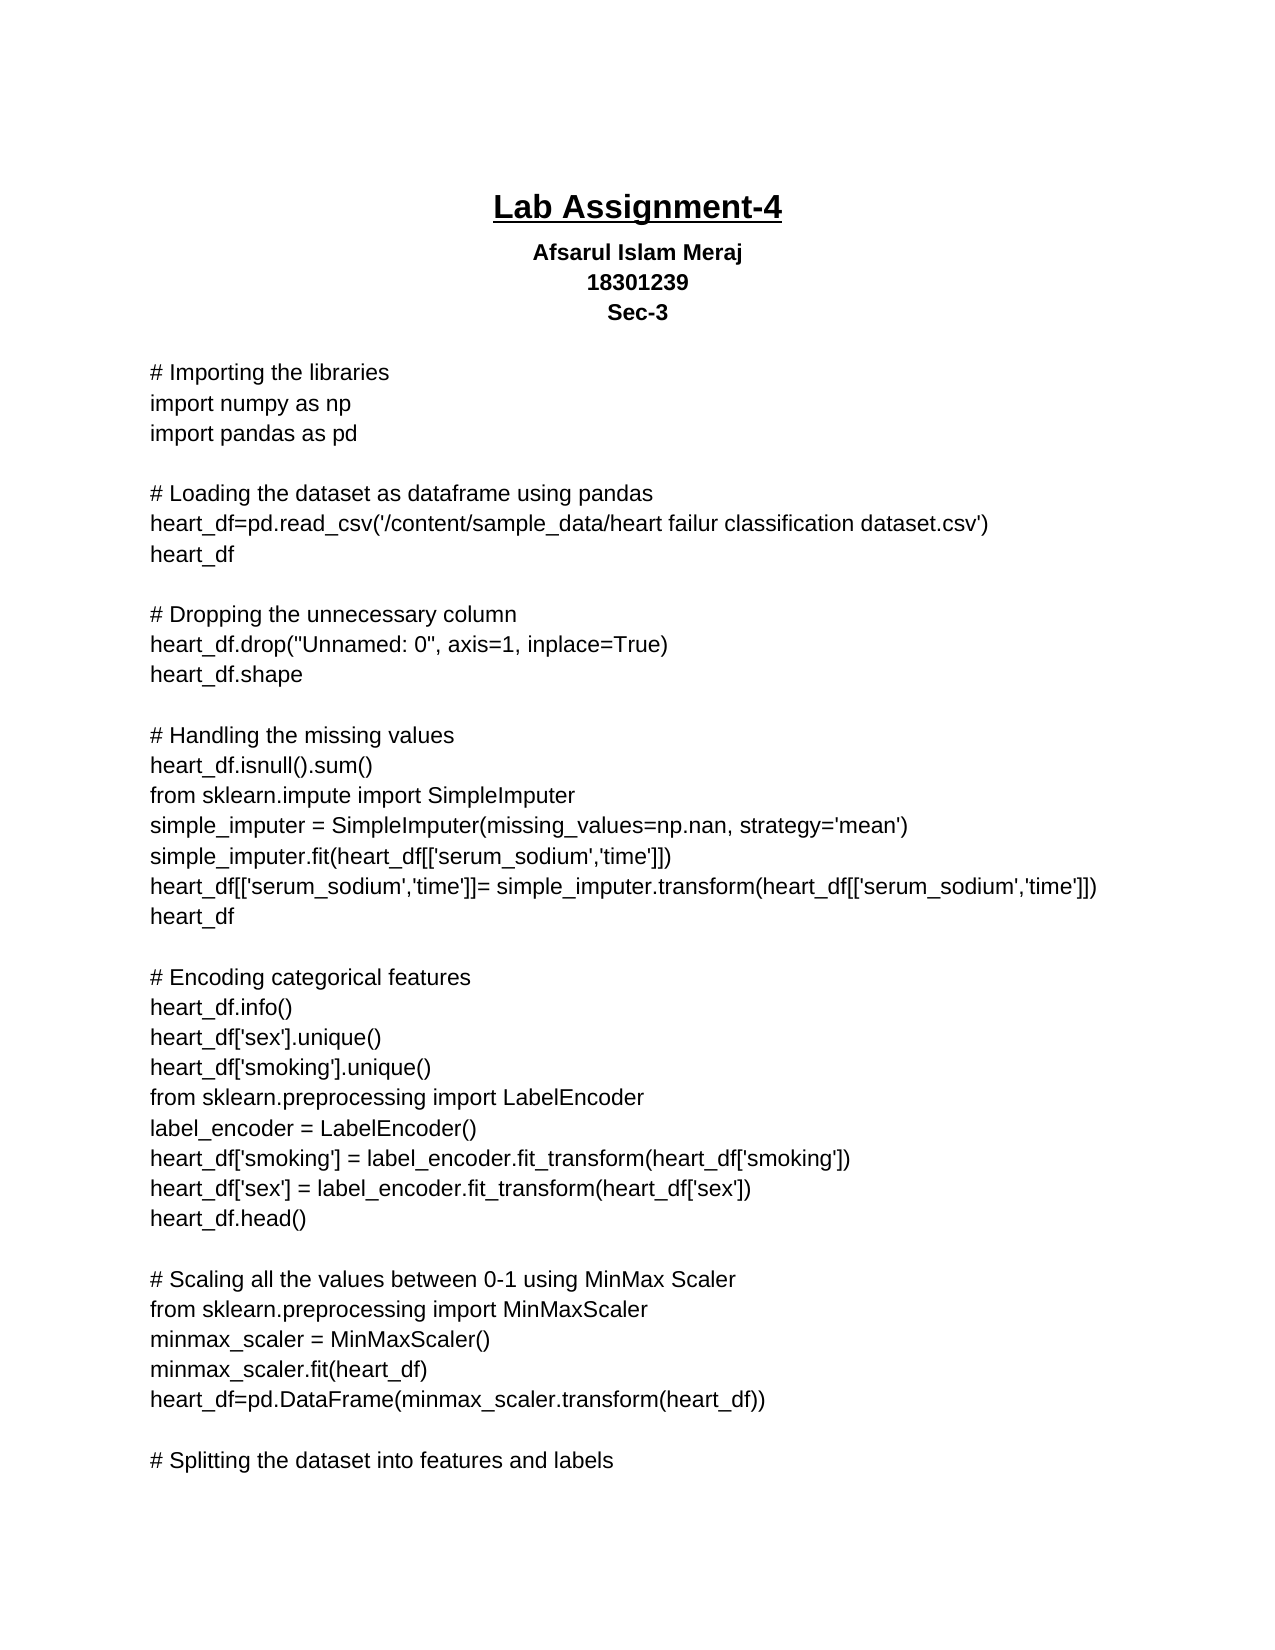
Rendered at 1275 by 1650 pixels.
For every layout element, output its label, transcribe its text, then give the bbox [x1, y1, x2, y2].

text import pandas as pd [150, 420, 1125, 446]
text # Loading the dataset as dataframe using pandas [150, 480, 1125, 506]
text label_encoder = LabelEncoder() [150, 1114, 1125, 1141]
text # Dropping the unnecessary column [150, 601, 1125, 627]
text # Scaling all the values between 0-1 using MinMax Scaler [150, 1266, 1125, 1292]
text simple_imputer = SimpleImputer(missing_values=np.nan, strategy='mean') [150, 812, 1125, 839]
text Afsarul Islam Meraj [150, 238, 1125, 265]
text # Encoding categorical features [150, 963, 1125, 990]
subtitle Lab Assignment-4 [150, 187, 1125, 226]
text from sklearn.preprocessing import LabelEncoder [150, 1084, 1125, 1111]
text heart_df.isnull().sum() [150, 752, 1125, 778]
text from sklearn.impute import SimpleImputer [150, 782, 1125, 808]
text heart_df.shape [150, 661, 1125, 688]
text heart_df [150, 903, 1125, 929]
text heart_df.info() [150, 994, 1125, 1020]
text # Splitting the dataset into features and labels [150, 1447, 1125, 1473]
text minmax_scaler.fit(heart_df) [150, 1356, 1125, 1382]
text minmax_scaler = MinMaxScaler() [150, 1326, 1125, 1352]
text Sec-3 [150, 299, 1125, 325]
text heart_df=pd.read_csv('/content/sample_data/heart failur classification dataset.csv') [150, 510, 1125, 537]
text # Importing the libraries [150, 359, 1125, 386]
text heart_df=pd.DataFrame(minmax_scaler.transform(heart_df)) [150, 1386, 1125, 1413]
text heart_df['sex'].unique() [150, 1024, 1125, 1050]
text heart_df[['serum_sodium','time']]= simple_imputer.transform(heart_df[['serum_sodium','time']]) [150, 873, 1125, 899]
text 18301239 [150, 269, 1125, 295]
text from sklearn.preprocessing import MinMaxScaler [150, 1296, 1125, 1322]
text import numpy as np [150, 389, 1125, 416]
text heart_df['sex'] = label_encoder.fit_transform(heart_df['sex']) [150, 1175, 1125, 1201]
text heart_df['smoking'].unique() [150, 1054, 1125, 1080]
text heart_df.drop("Unnamed: 0", axis=1, inplace=True) [150, 631, 1125, 657]
text # Handling the missing values [150, 722, 1125, 748]
text heart_df['smoking'] = label_encoder.fit_transform(heart_df['smoking']) [150, 1145, 1125, 1171]
text heart_df [150, 541, 1125, 567]
text heart_df.head() [150, 1205, 1125, 1231]
text simple_imputer.fit(heart_df[['serum_sodium','time']]) [150, 843, 1125, 869]
